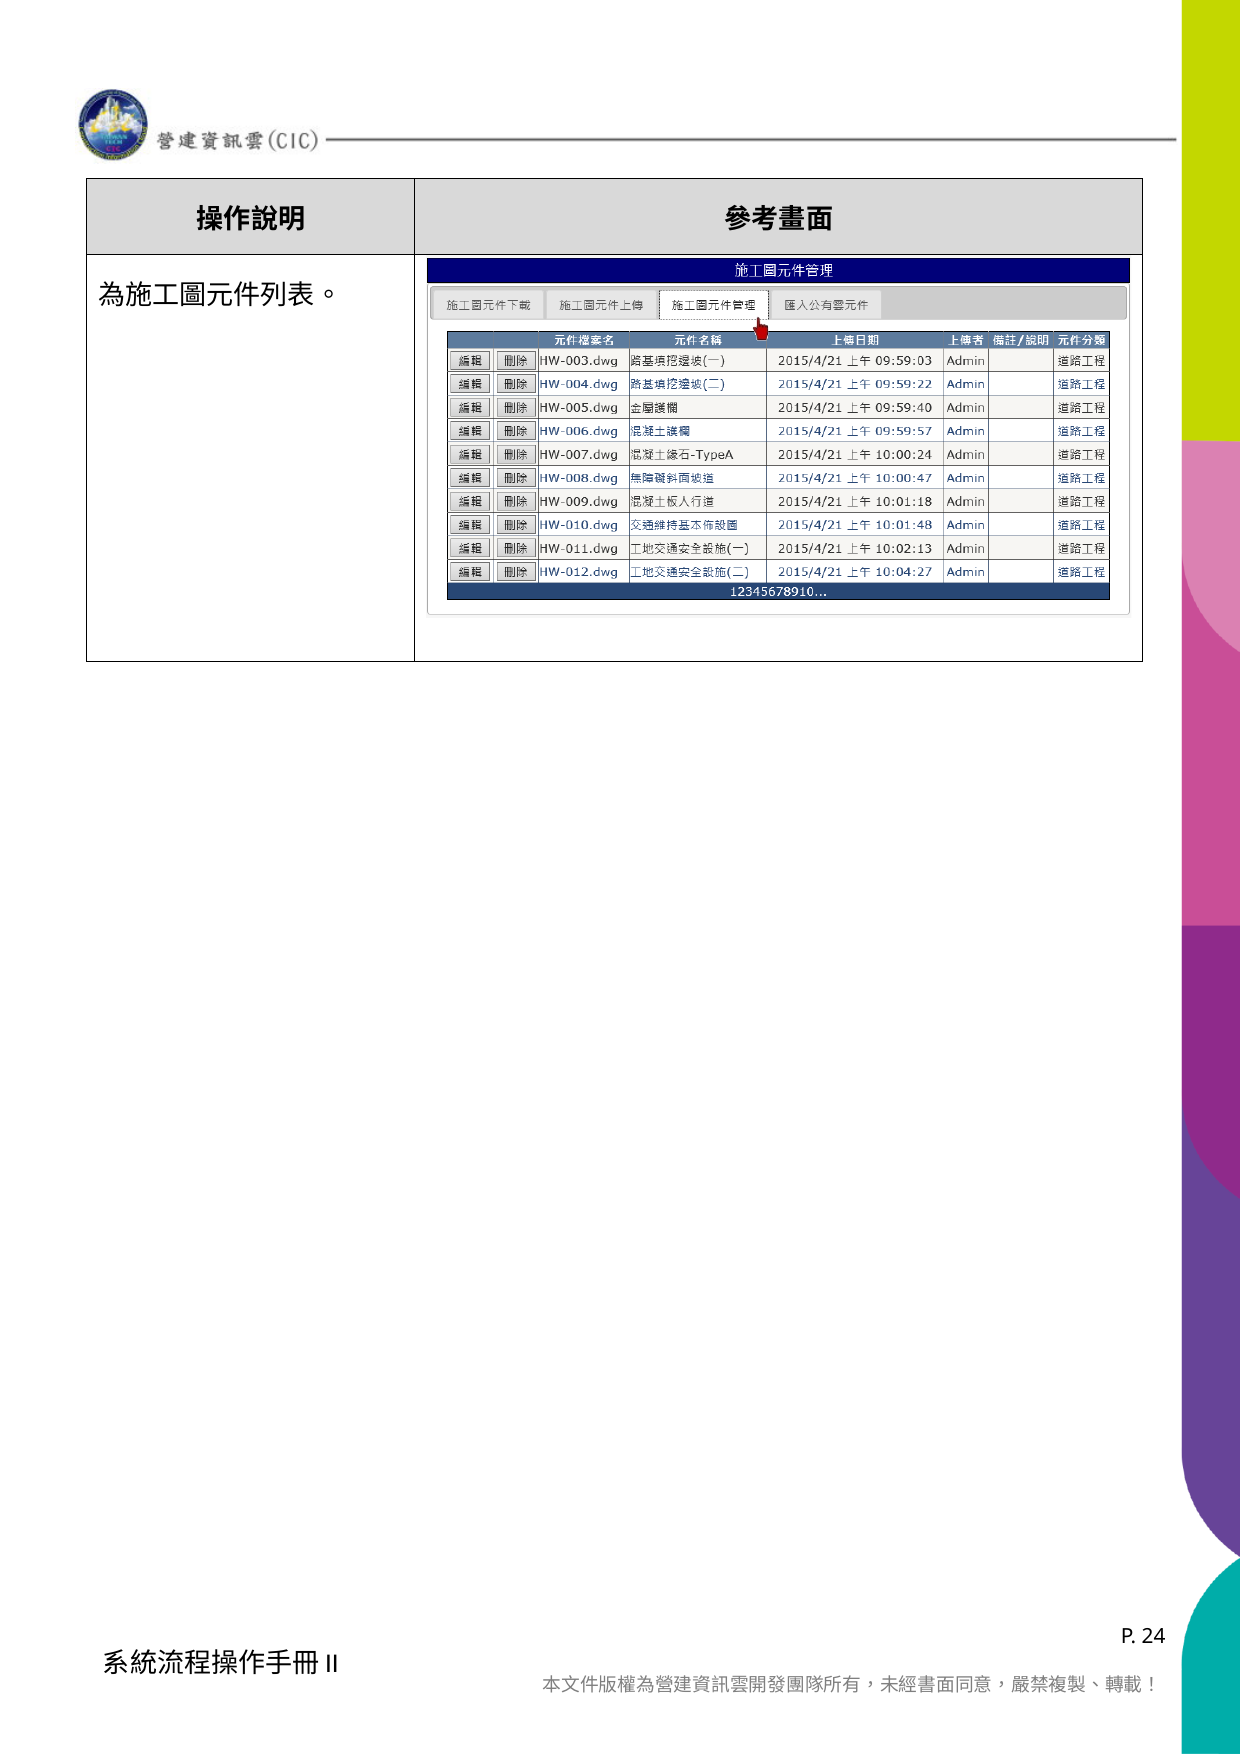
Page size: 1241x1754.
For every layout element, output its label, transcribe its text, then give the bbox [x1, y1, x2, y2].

table_cell [415, 255, 1142, 661]
table_header 操作說明 [87, 179, 414, 254]
table_cell 1.點擊「施工圖元件上傳」頁籤。頁面顯示內容為施工圖元件列表。 [87, 255, 414, 661]
picture [75, 88, 1180, 164]
picture [1181, 0, 1240, 1754]
table_header 參考畫面 [415, 179, 1142, 254]
picture [751, 316, 769, 341]
